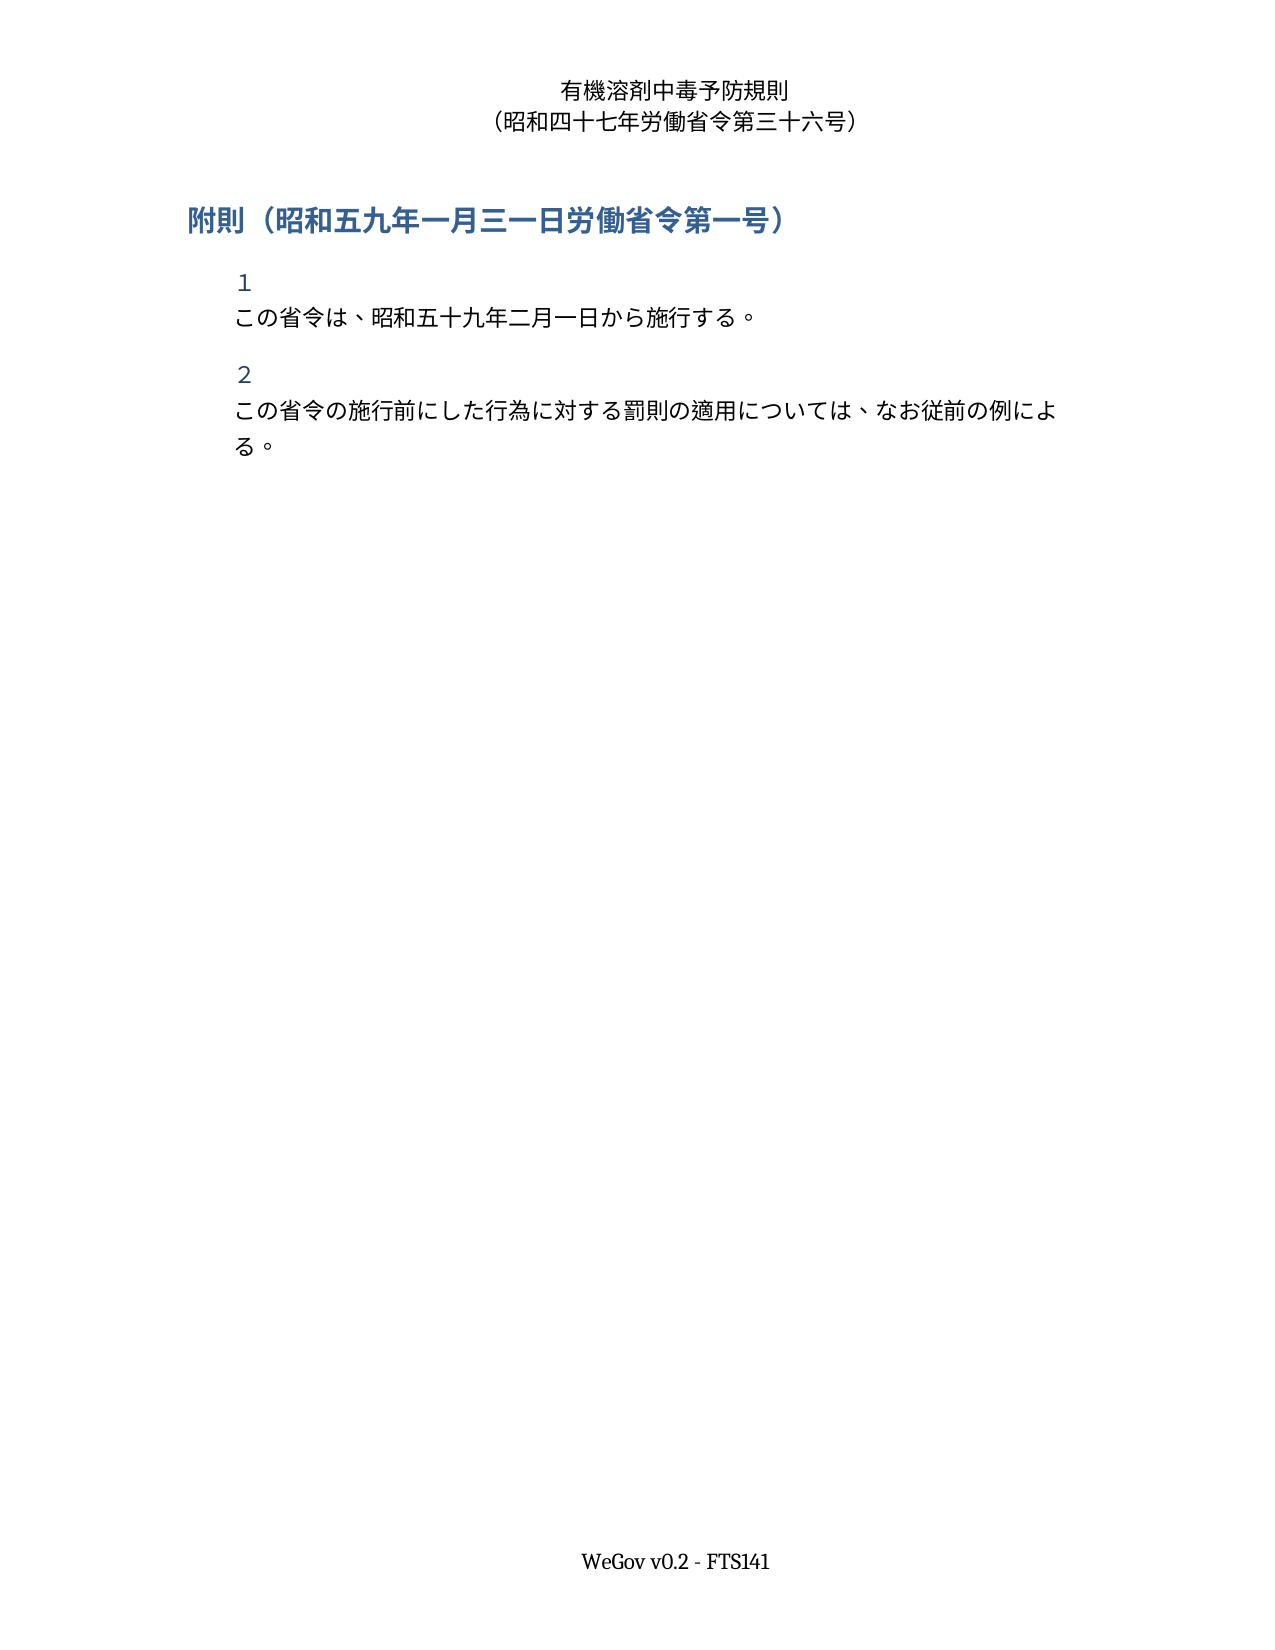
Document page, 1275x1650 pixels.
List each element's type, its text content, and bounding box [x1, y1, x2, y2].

subtitle 附則（昭和五九年一月三一日労働省令第一号） [187, 200, 1087, 240]
text この省令は、昭和五十九年二月一日から施行する。 [233, 302, 1087, 334]
subtitle ２ [233, 359, 1087, 390]
text この省令の施行前にした行為に対する罰則の適用については、なお従前の例による。 [233, 395, 1087, 462]
subtitle １ [233, 266, 1087, 298]
